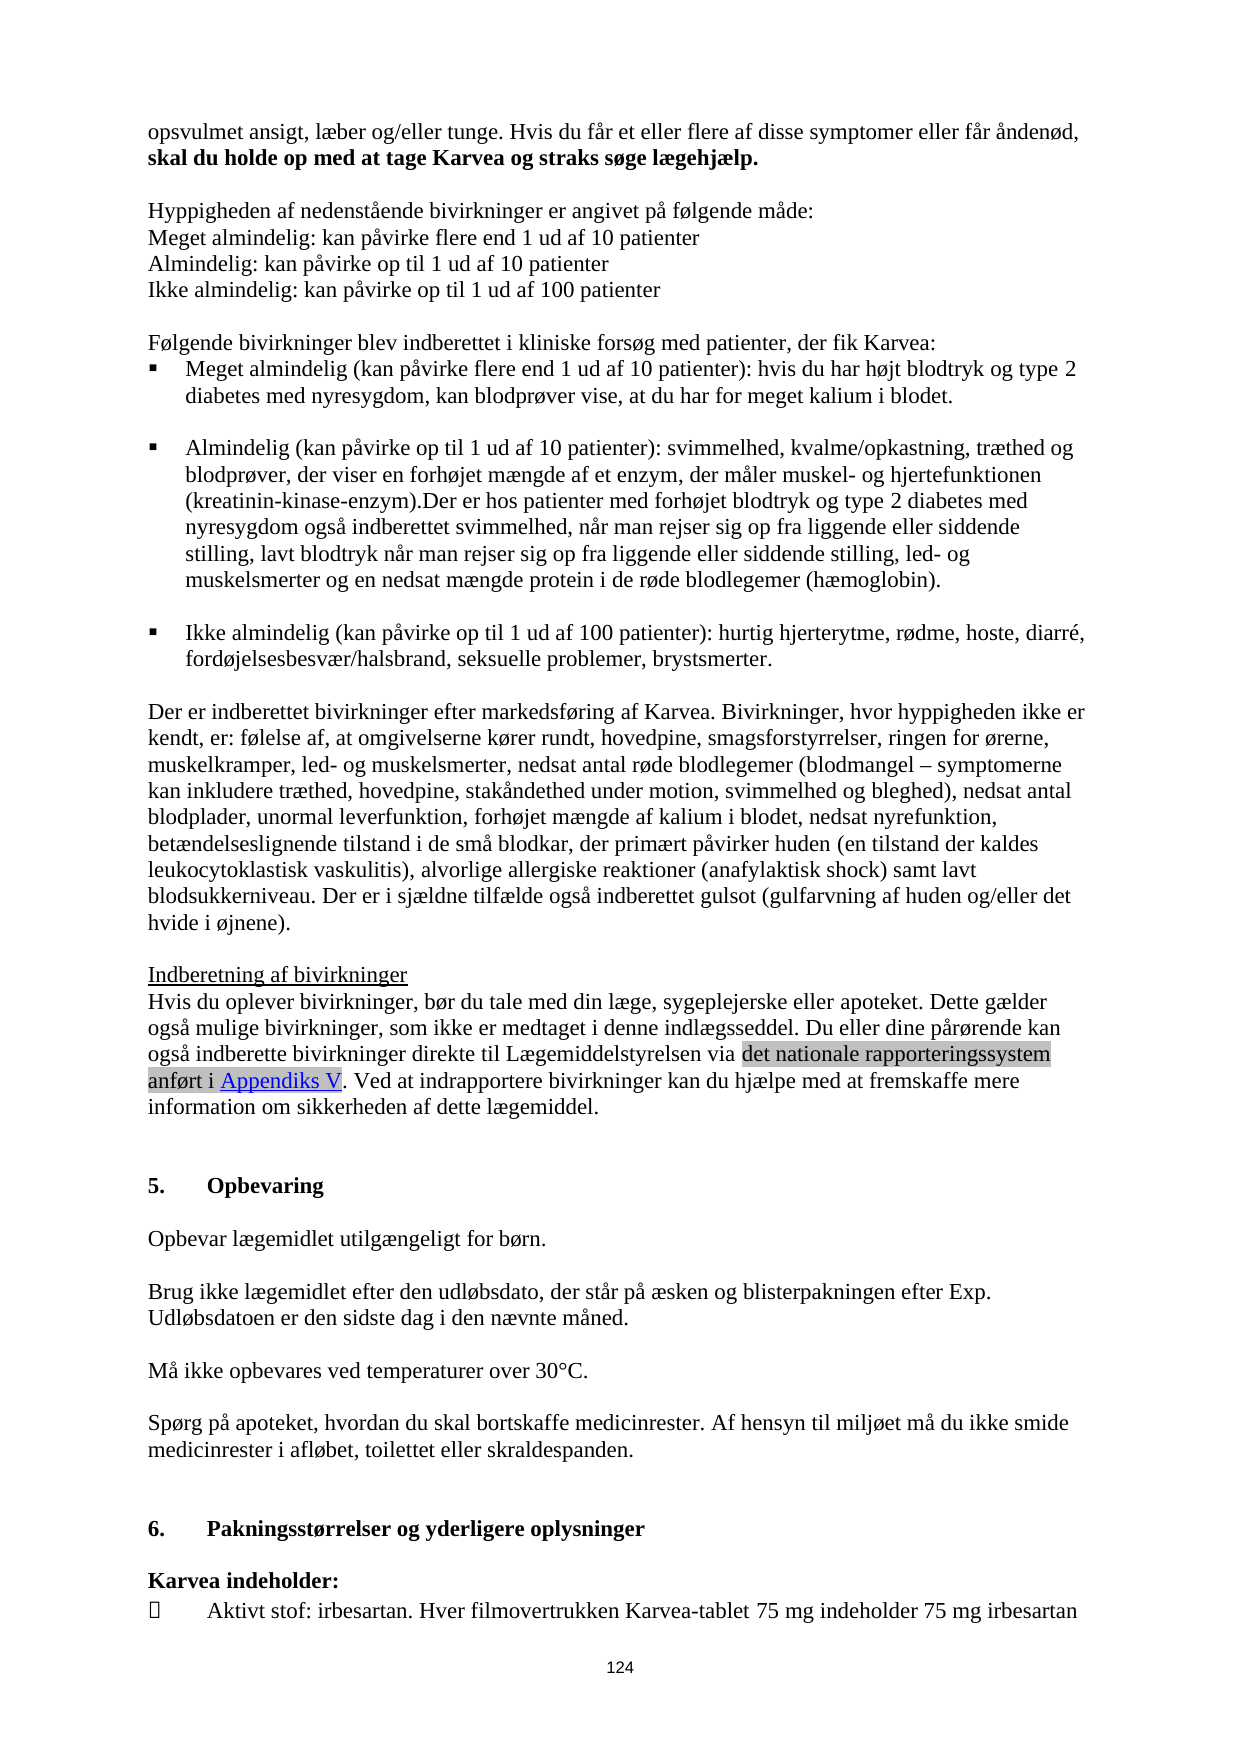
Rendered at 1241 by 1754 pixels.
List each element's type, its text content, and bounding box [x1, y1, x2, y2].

text Meget almindelig: kan påvirke flere end 1 ud af 10 patienter [148, 223, 1093, 250]
text Der er indberettet bivirkninger efter markedsføring af Karvea. Bivirkninger, hvor hyppigheden ikke er kendt, er: følelse af, at omgivelserne kører rundt, hovedpine, smagsforstyrrelser, ringen for ørerne, muskelkramper, led- og muskelsmerter, nedsat antal røde blodlegemer (blodmangel – symptomerne kan inkludere træthed, hovedpine, stakåndethed under motion, svimmelhed og bleghed), nedsat antal blodplader, unormal leverfunktion, forhøjet mængde af kalium i blodet, nedsat nyrefunktion, betændelseslignende tilstand i de små blodkar, der primært påvirker huden (en tilstand der kaldes leukocytoklastisk vaskulitis), alvorlige allergiske reaktioner (anafylaktisk shock) samt lavt blodsukkerniveau. Der er i sjældne tilfælde også indberettet gulsot (gulfarvning af huden og/eller det hvide i øjnene). [148, 698, 1093, 935]
text Almindelig (kan påvirke op til 1 ud af 10 patienter): svimmelhed, kvalme/opkastning, træthed og blodprøver, der viser en forhøjet mængde af et enzym, der måler muskel- og hjertefunktionen (kreatinin-kinase-enzym).Der er hos patienter med forhøjet blodtryk og type 2 diabetes med nyresygdom også indberettet svimmelhed, når man rejser sig op fra liggende eller siddende stilling, lavt blodtryk når man rejser sig op fra liggende eller siddende stilling, led- og muskelsmerter og en nedsat mængde protein i de røde blodlegemer (hæmoglobin). [148, 434, 1093, 592]
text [148, 118, 1093, 171]
text Følgende bivirkninger blev indberettet i kliniske forsøg med patienter, der fik Karvea: [148, 329, 1093, 355]
list  Aktivt stof: irbesartan. Hver filmovertrukken Karvea-tablet 75 mg indeholder 75 mg irbesartan [148, 1594, 1093, 1625]
subtitle Karvea indeholder: [148, 1568, 1093, 1594]
text Ikke almindelig: kan påvirke op til 1 ud af 100 patienter [148, 276, 1093, 303]
text Opbevar lægemidlet utilgængeligt for børn. [148, 1225, 1093, 1251]
text Hyppigheden af nedenstående bivirkninger er angivet på følgende måde: [148, 197, 1093, 223]
list Indberetning af bivirkninger [148, 961, 1093, 988]
subtitle 5. Opbevaring [148, 1172, 1093, 1199]
text Brug ikke lægemidlet efter den udløbsdato, der står på æsken og blisterpakningen efter Exp. Udløbsdatoen er den sidste dag i den nævnte måned. [148, 1278, 1093, 1330]
text Ikke almindelig (kan påvirke op til 1 ud af 100 patienter): hurtig hjerterytme, rødme, hoste, diarré, fordøjelsesbesvær/halsbrand, seksuelle problemer, brystsmerter. [148, 619, 1093, 672]
text Spørg på apoteket, hvordan du skal bortskaffe medicinrester. Af hensyn til miljøet må du ikke smide medicinrester i afløbet, toilettet eller skraldespanden. [148, 1409, 1093, 1462]
text Almindelig: kan påvirke op til 1 ud af 10 patienter [148, 250, 1093, 276]
subtitle 6. Pakningsstørrelser og yderligere oplysninger [148, 1515, 1093, 1541]
text Hvis du oplever bivirkninger, bør du tale med din læge, sygeplejerske eller apoteket. Dette gælder også mulige bivirkninger, som ikke er medtaget i denne indlægsseddel. Du eller dine pårørende kan også indberette bivirkninger direkte til Lægemiddelstyrelsen via det nationale rapporteringssystem anført i Appendiks V. Ved at indrapportere bivirkninger kan du hjælpe med at fremskaffe mere information om sikkerheden af dette lægemiddel. [148, 988, 1093, 1119]
text Meget almindelig (kan påvirke flere end 1 ud af 10 patienter): hvis du har højt blodtryk og type 2 diabetes med nyresygdom, kan blodprøver vise, at du har for meget kalium i blodet. [148, 355, 1093, 408]
text Må ikke opbevares ved temperaturer over 30°C. [148, 1357, 1093, 1383]
